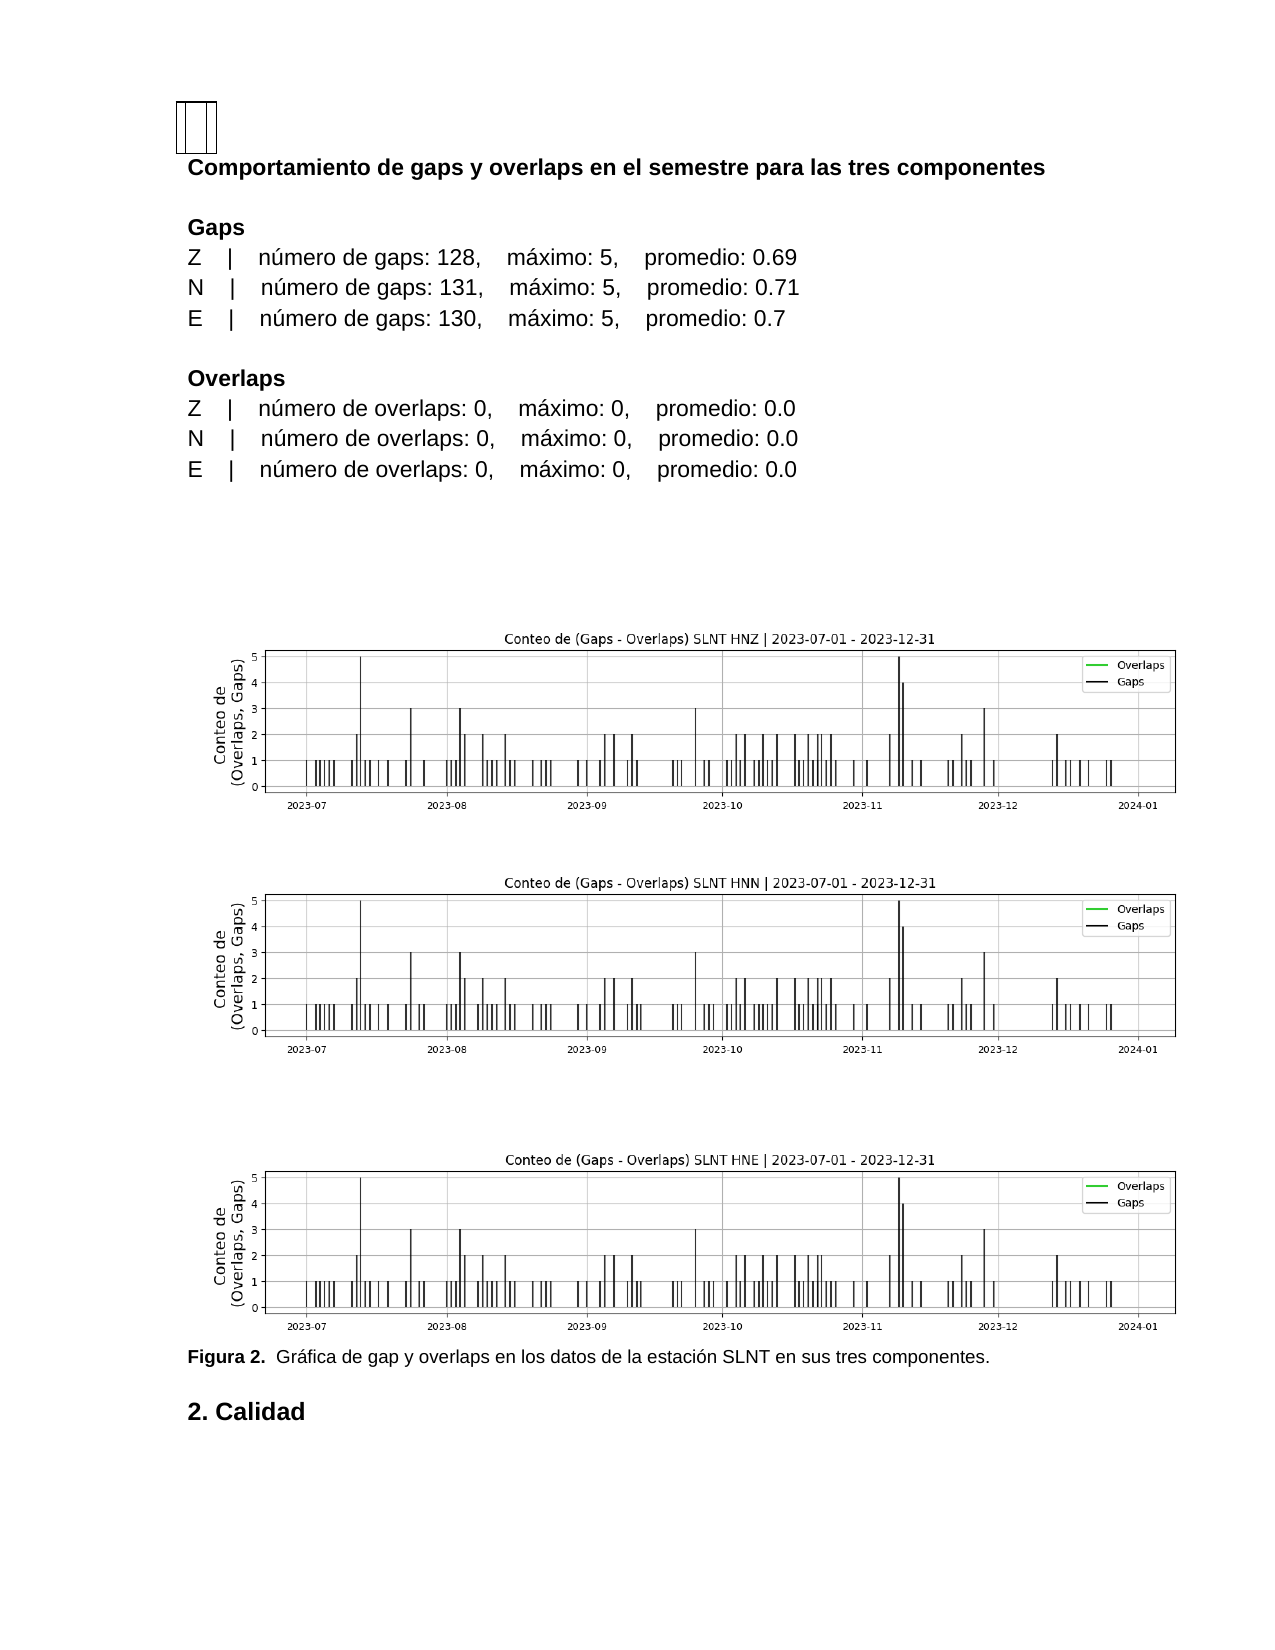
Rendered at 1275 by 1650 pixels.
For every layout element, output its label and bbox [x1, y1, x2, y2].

picture [206, 821, 1182, 1062]
picture [206, 576, 1182, 818]
text [187, 153, 1087, 1488]
picture [206, 1097, 1182, 1339]
